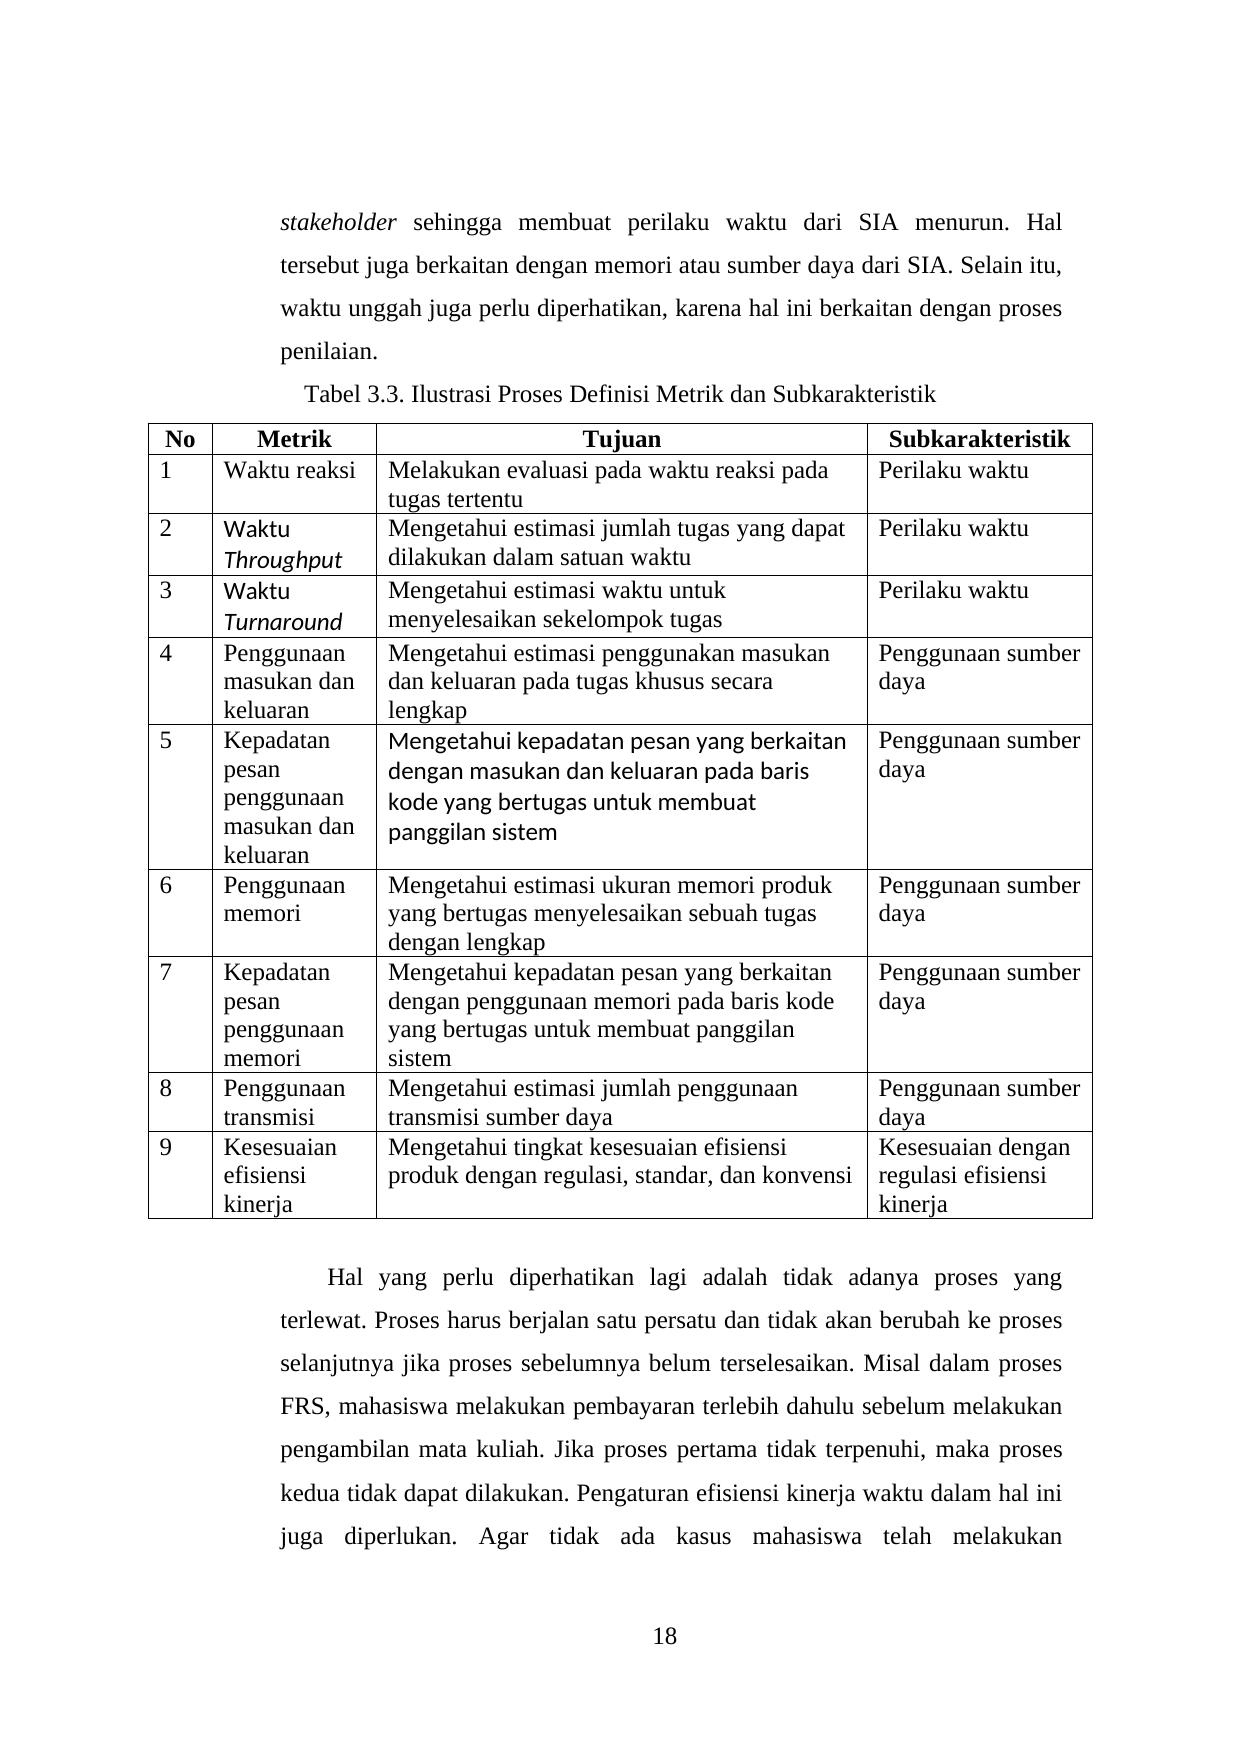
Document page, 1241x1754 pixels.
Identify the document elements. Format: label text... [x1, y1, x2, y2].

table_cell Kesesuaian dengan regulasi efisiensi kinerja [868, 1132, 1092, 1218]
table_cell Melakukan evaluasi pada waktu reaksi pada tugas tertentu [377, 455, 867, 512]
table_cell Perilaku waktu [868, 576, 1092, 637]
table_cell 3 [149, 576, 212, 637]
table_header Subkarakteristik [868, 424, 1092, 454]
table_cell Mengetahui tingkat kesesuaian efisiensi produk dengan regulasi, standar, dan konvensi [377, 1132, 867, 1218]
table_cell 5 [149, 725, 212, 869]
table_cell 1 [149, 455, 212, 512]
table_cell 9 [149, 1132, 212, 1218]
table_cell Kepadatan pesan penggunaan memori [213, 957, 376, 1072]
table_cell 8 [149, 1073, 212, 1131]
table_cell Mengetahui estimasi penggunakan masukan dan keluaran pada tugas khusus secara lengkap [377, 638, 867, 724]
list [280, 1262, 1063, 1549]
table_cell Mengetahui estimasi jumlah penggunaan transmisi sumber daya [377, 1073, 867, 1131]
table_cell 7 [149, 957, 212, 1072]
table_cell Mengetahui estimasi ukuran memori produk yang bertugas menyelesaikan sebuah tugas dengan lengkap [377, 870, 867, 956]
table_cell Waktu Throughput [213, 514, 376, 574]
table_cell Penggunaan sumber daya [868, 957, 1092, 1072]
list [280, 207, 1063, 365]
table_cell Mengetahui estimasi waktu untuk menyelesaikan sekelompok tugas [377, 576, 867, 637]
table_cell Mengetahui kepadatan pesan yang berkaitan dengan masukan dan keluaran pada baris kode yang bertugas untuk membuat panggilan sistem [377, 725, 867, 869]
table_cell Penggunaan sumber daya [868, 725, 1092, 869]
table_cell Perilaku waktu [868, 455, 1092, 512]
table_cell Mengetahui estimasi jumlah tugas yang dapat dilakukan dalam satuan waktu [377, 514, 867, 574]
table_cell Waktu Turnaround [213, 576, 376, 637]
table_cell Penggunaan sumber daya [868, 870, 1092, 956]
table_cell Penggunaan memori [213, 870, 376, 956]
table_cell Penggunaan sumber daya [868, 638, 1092, 724]
table_cell Kepadatan pesan penggunaan masukan dan keluaran [213, 725, 376, 869]
table_cell 6 [149, 870, 212, 956]
table_cell 2 [149, 514, 212, 574]
table_header Metrik [213, 424, 376, 454]
table_cell Penggunaan transmisi [213, 1073, 376, 1131]
table_cell Perilaku waktu [868, 514, 1092, 574]
table_cell Mengetahui kepadatan pesan yang berkaitan dengan penggunaan memori pada baris kode yang bertugas untuk membuat panggilan sistem [377, 957, 867, 1072]
table_cell 4 [149, 638, 212, 724]
table_header No [149, 424, 212, 454]
table_cell Waktu reaksi [213, 455, 376, 512]
table_cell Penggunaan masukan dan keluaran [213, 638, 376, 724]
table_header Tujuan [377, 424, 867, 454]
table_cell Kesesuaian efisiensi kinerja [213, 1132, 376, 1218]
table_cell Penggunaan sumber daya [868, 1073, 1092, 1131]
